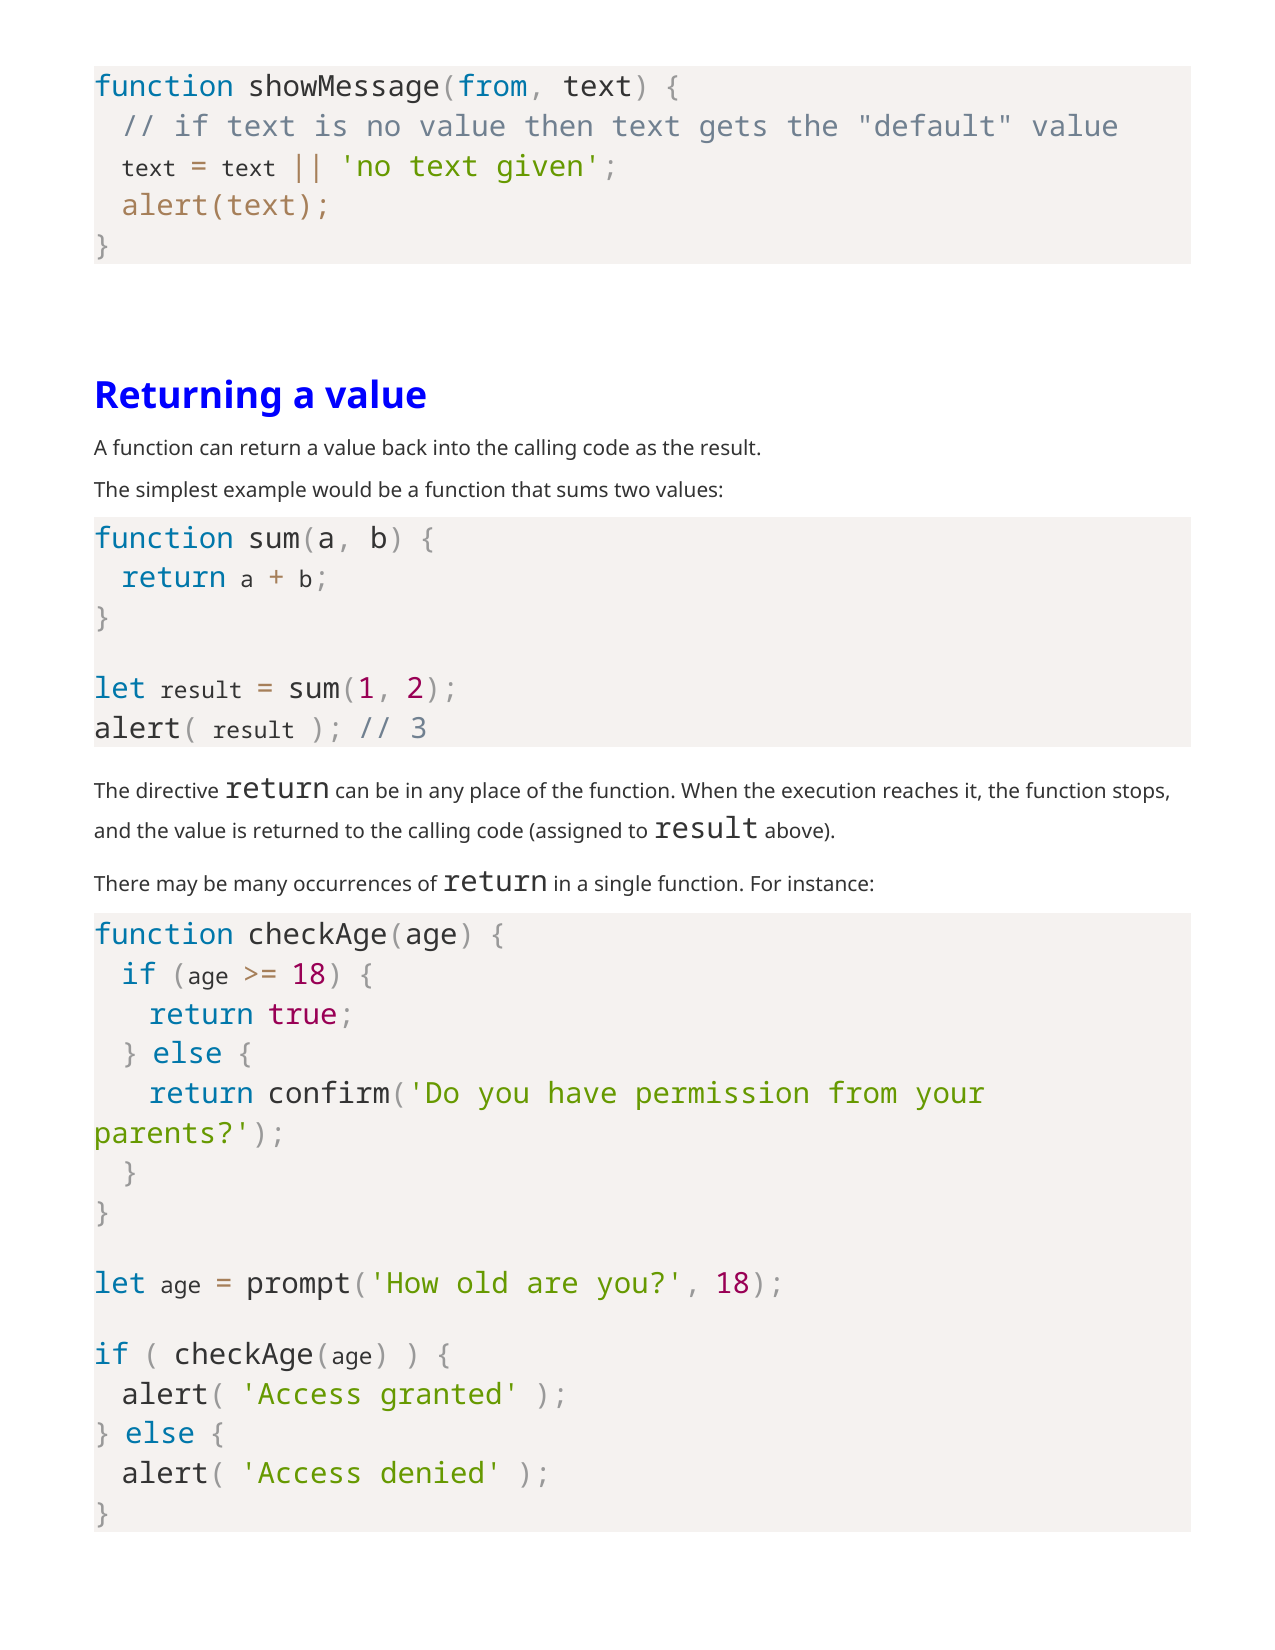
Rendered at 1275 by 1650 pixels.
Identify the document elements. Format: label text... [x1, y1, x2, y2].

text There may be many occurrences of return in a single function. For instance: [94, 860, 1191, 900]
text return a + b; [94, 557, 1191, 596]
text } [94, 224, 1191, 264]
text return confirm('Do you have permission from your parents?'); [94, 1072, 1191, 1152]
text } [94, 1152, 1191, 1191]
text alert( 'Access denied' ); [94, 1452, 1191, 1492]
text A function can return a value back into the calling code as the result. [94, 433, 1191, 462]
text let age = prompt('How old are you?', 18); [94, 1262, 1191, 1302]
text function checkAge(age) { [94, 913, 1191, 953]
text } [94, 1191, 1191, 1231]
text function showMessage(from, text) { [94, 66, 1191, 105]
text } [94, 1492, 1191, 1532]
text alert( 'Access granted' ); [94, 1373, 1191, 1413]
text Returning a value [94, 369, 1191, 420]
text if ( checkAge(age) ) { [94, 1333, 1191, 1373]
text } else { [94, 1413, 1191, 1452]
text let result = sum(1, 2); [94, 667, 1191, 707]
text // if text is no value then text gets the "default" value [94, 105, 1191, 145]
text if (age >= 18) { [94, 953, 1191, 993]
text function sum(a, b) { [94, 517, 1191, 557]
text return true; [94, 993, 1191, 1033]
text } [94, 596, 1191, 636]
text alert(text); [94, 185, 1191, 224]
text alert( result ); // 3 [94, 707, 1191, 747]
text The directive return can be in any place of the function. When the execution reaches it, the function stops, and the value is returned to the calling code (assigned to result above). [94, 768, 1191, 847]
text The simplest example would be a function that sums two values: [94, 475, 1191, 504]
text text = text || 'no text given'; [94, 145, 1191, 185]
text } else { [94, 1033, 1191, 1072]
